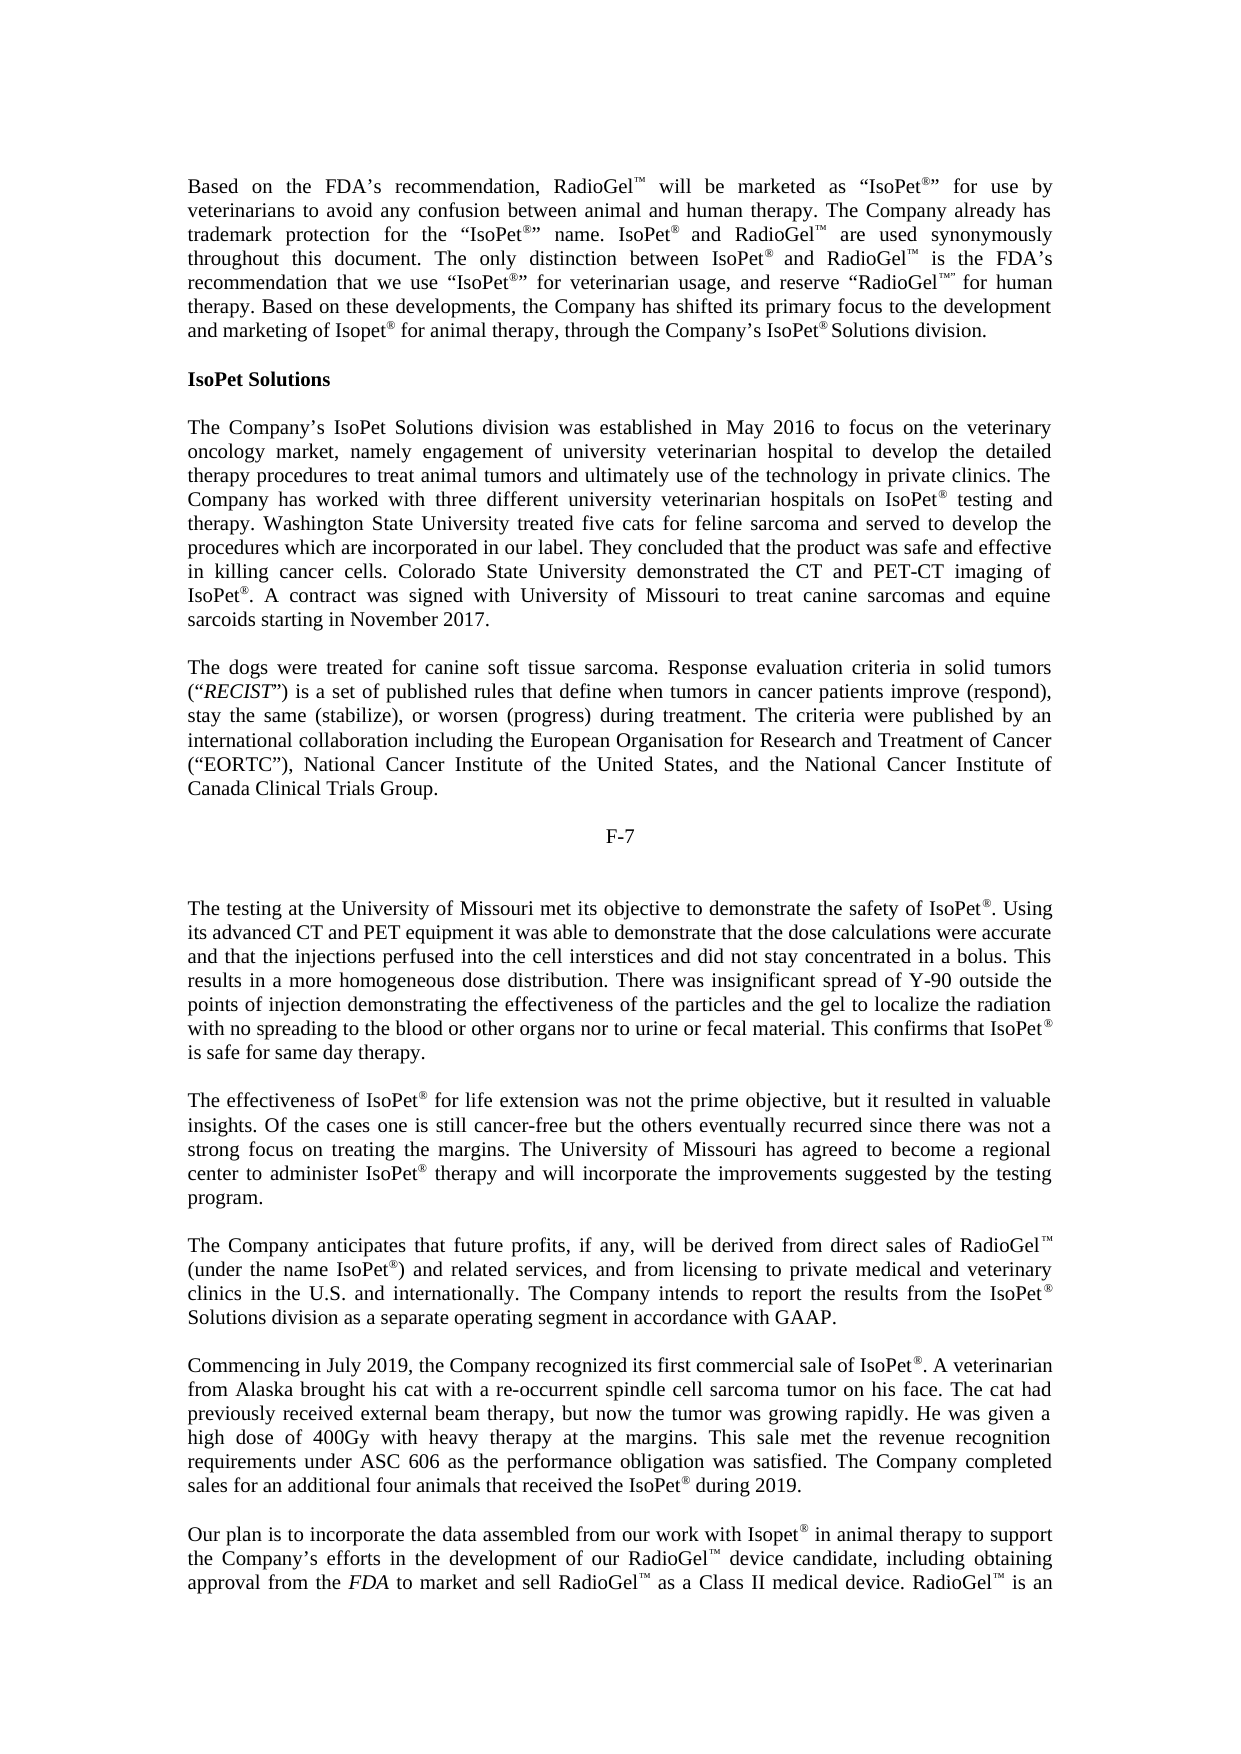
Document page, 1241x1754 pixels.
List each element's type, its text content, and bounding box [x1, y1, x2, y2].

text IsoPet Solutions [187, 367, 1053, 391]
text The Company’s IsoPet Solutions division was established in May 2016 to focus on the veterinary oncology market, namely engagement of university veterinarian hospital to develop the detailed therapy procedures to treat animal tumors and ultimately use of the technology in private clinics. The Company has worked with three different university veterinarian hospitals on IsoPet® testing and therapy. Washington State University treated five cats for feline sarcoma and served to develop the procedures which are incorporated in our label. They concluded that the product was safe and effective in killing cancer cells. Colorado State University demonstrated the CT and PET-CT imaging of IsoPet®. A contract was signed with University of Missouri to treat canine sarcomas and equine sarcoids starting in November 2017. [187, 415, 1053, 631]
text The effectiveness of IsoPet® for life extension was not the prime objective, but it resulted in valuable insights. Of the cases one is still cancer-free but the others eventually recurred since there was not a strong focus on treating the margins. The University of Missouri has agreed to become a regional center to administer IsoPet® therapy and will incorporate the improvements suggested by the testing program. [187, 1088, 1053, 1209]
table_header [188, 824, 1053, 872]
text The dogs were treated for canine soft tissue sarcoma. Response evaluation criteria in solid tumors (“RECIST”) is a set of published rules that define when tumors in cancer patients improve (respond), stay the same (stabilize), or worsen (progress) during treatment. The criteria were published by an international collaboration including the European Organisation for Research and Treatment of Cancer (“EORTC”), National Cancer Institute of the United States, and the National Cancer Institute of Canada Clinical Trials Group. [187, 655, 1053, 800]
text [187, 1522, 1053, 1594]
text The Company anticipates that future profits, if any, will be derived from direct sales of RadioGel™ (under the name IsoPet®) and related services, and from licensing to private medical and veterinary clinics in the U.S. and internationally. The Company intends to report the results from the IsoPet® Solutions division as a separate operating segment in accordance with GAAP. [187, 1233, 1053, 1329]
text Based on the FDA’s recommendation, RadioGel™ will be marketed as “IsoPet®” for use by veterinarians to avoid any confusion between animal and human therapy. The Company already has trademark protection for the “IsoPet®” name. IsoPet® and RadioGel™ are used synonymously throughout this document. The only distinction between IsoPet® and RadioGel™ is the FDA’s recommendation that we use “IsoPet®” for veterinarian usage, and reserve “RadioGel™” for human therapy. Based on these developments, the Company has shifted its primary focus to the development and marketing of Isopet® for animal therapy, through the Company’s IsoPet® Solutions division. [187, 174, 1053, 342]
text Commencing in July 2019, the Company recognized its first commercial sale of IsoPet®. A veterinarian from Alaska brought his cat with a re-occurrent spindle cell sarcoma tumor on his face. The cat had previously received external beam therapy, but now the tumor was growing rapidly. He was given a high dose of 400Gy with heavy therapy at the margins. This sale met the revenue recognition requirements under ASC 606 as the performance obligation was satisfied. The Company completed sales for an additional four animals that received the IsoPet® during 2019. [187, 1353, 1053, 1497]
text The testing at the University of Missouri met its objective to demonstrate the safety of IsoPet®. Using its advanced CT and PET equipment it was able to demonstrate that the dose calculations were accurate and that the injections perfused into the cell interstices and did not stay concentrated in a bolus. This results in a more homogeneous dose distribution. There was insignificant spread of Y-90 outside the points of injection demonstrating the effectiveness of the particles and the gel to localize the radiation with no spreading to the blood or other organs nor to urine or fecal material. This confirms that IsoPet® is safe for same day therapy. [187, 896, 1053, 1064]
